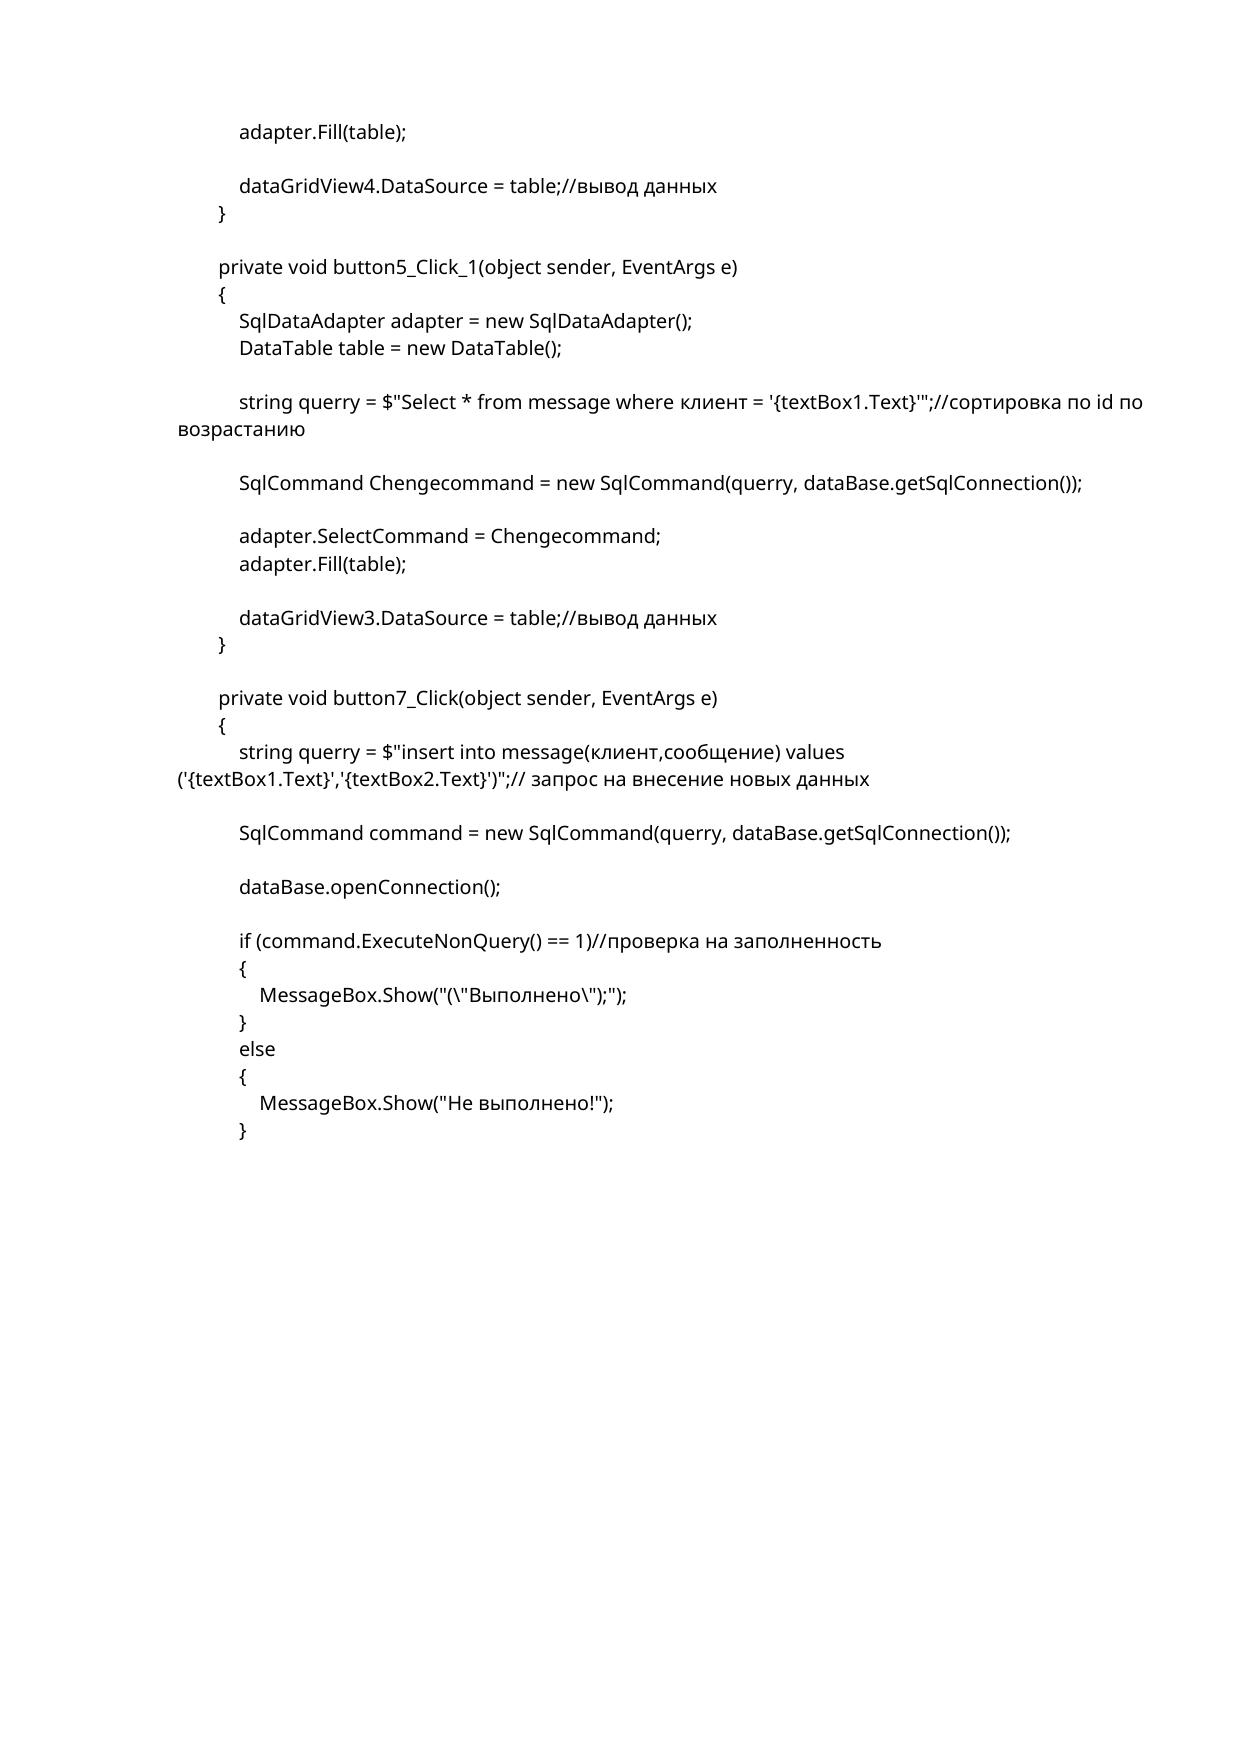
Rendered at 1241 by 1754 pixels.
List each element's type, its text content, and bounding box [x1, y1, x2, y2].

text { [177, 954, 1152, 981]
text SqlDataAdapter adapter = new SqlDataAdapter(); [177, 307, 1152, 334]
text adapter.Fill(table); [177, 118, 1152, 145]
text else [177, 1035, 1152, 1062]
text MessageBox.Show("Не выполнено!"); [177, 1089, 1152, 1116]
text string querry = $"insert into message(клиент,сообщение) values ('{textBox1.Text}','{textBox2.Text}')";// запрос на внесение новых данных [177, 739, 1152, 793]
text dataGridView3.DataSource = table;//вывод данных [177, 604, 1152, 631]
text } [177, 631, 1152, 658]
text } [177, 199, 1152, 226]
text if (command.ExecuteNonQuery() == 1)//проверка на заполненность [177, 927, 1152, 954]
text SqlCommand command = new SqlCommand(querry, dataBase.getSqlConnection()); [177, 819, 1152, 847]
text SqlCommand Chengecommand = new SqlCommand(querry, dataBase.getSqlConnection()); [177, 469, 1152, 496]
text { [177, 280, 1152, 307]
text adapter.Fill(table); [177, 550, 1152, 577]
text } [177, 1008, 1152, 1035]
text { [177, 1062, 1152, 1089]
text private void button5_Click_1(object sender, EventArgs e) [177, 253, 1152, 280]
text MessageBox.Show("(\"Выполнено\");"); [177, 981, 1152, 1008]
text } [177, 1116, 1152, 1143]
text dataGridView4.DataSource = table;//вывод данных [177, 172, 1152, 199]
text dataBase.openConnection(); [177, 873, 1152, 901]
text { [177, 712, 1152, 739]
text adapter.SelectCommand = Chengecommand; [177, 523, 1152, 550]
text string querry = $"Select * from message where клиент = '{textBox1.Text}'";//сортировка по id по возрастанию [177, 388, 1152, 442]
text private void button7_Click(object sender, EventArgs e) [177, 685, 1152, 712]
text DataTable table = new DataTable(); [177, 334, 1152, 361]
